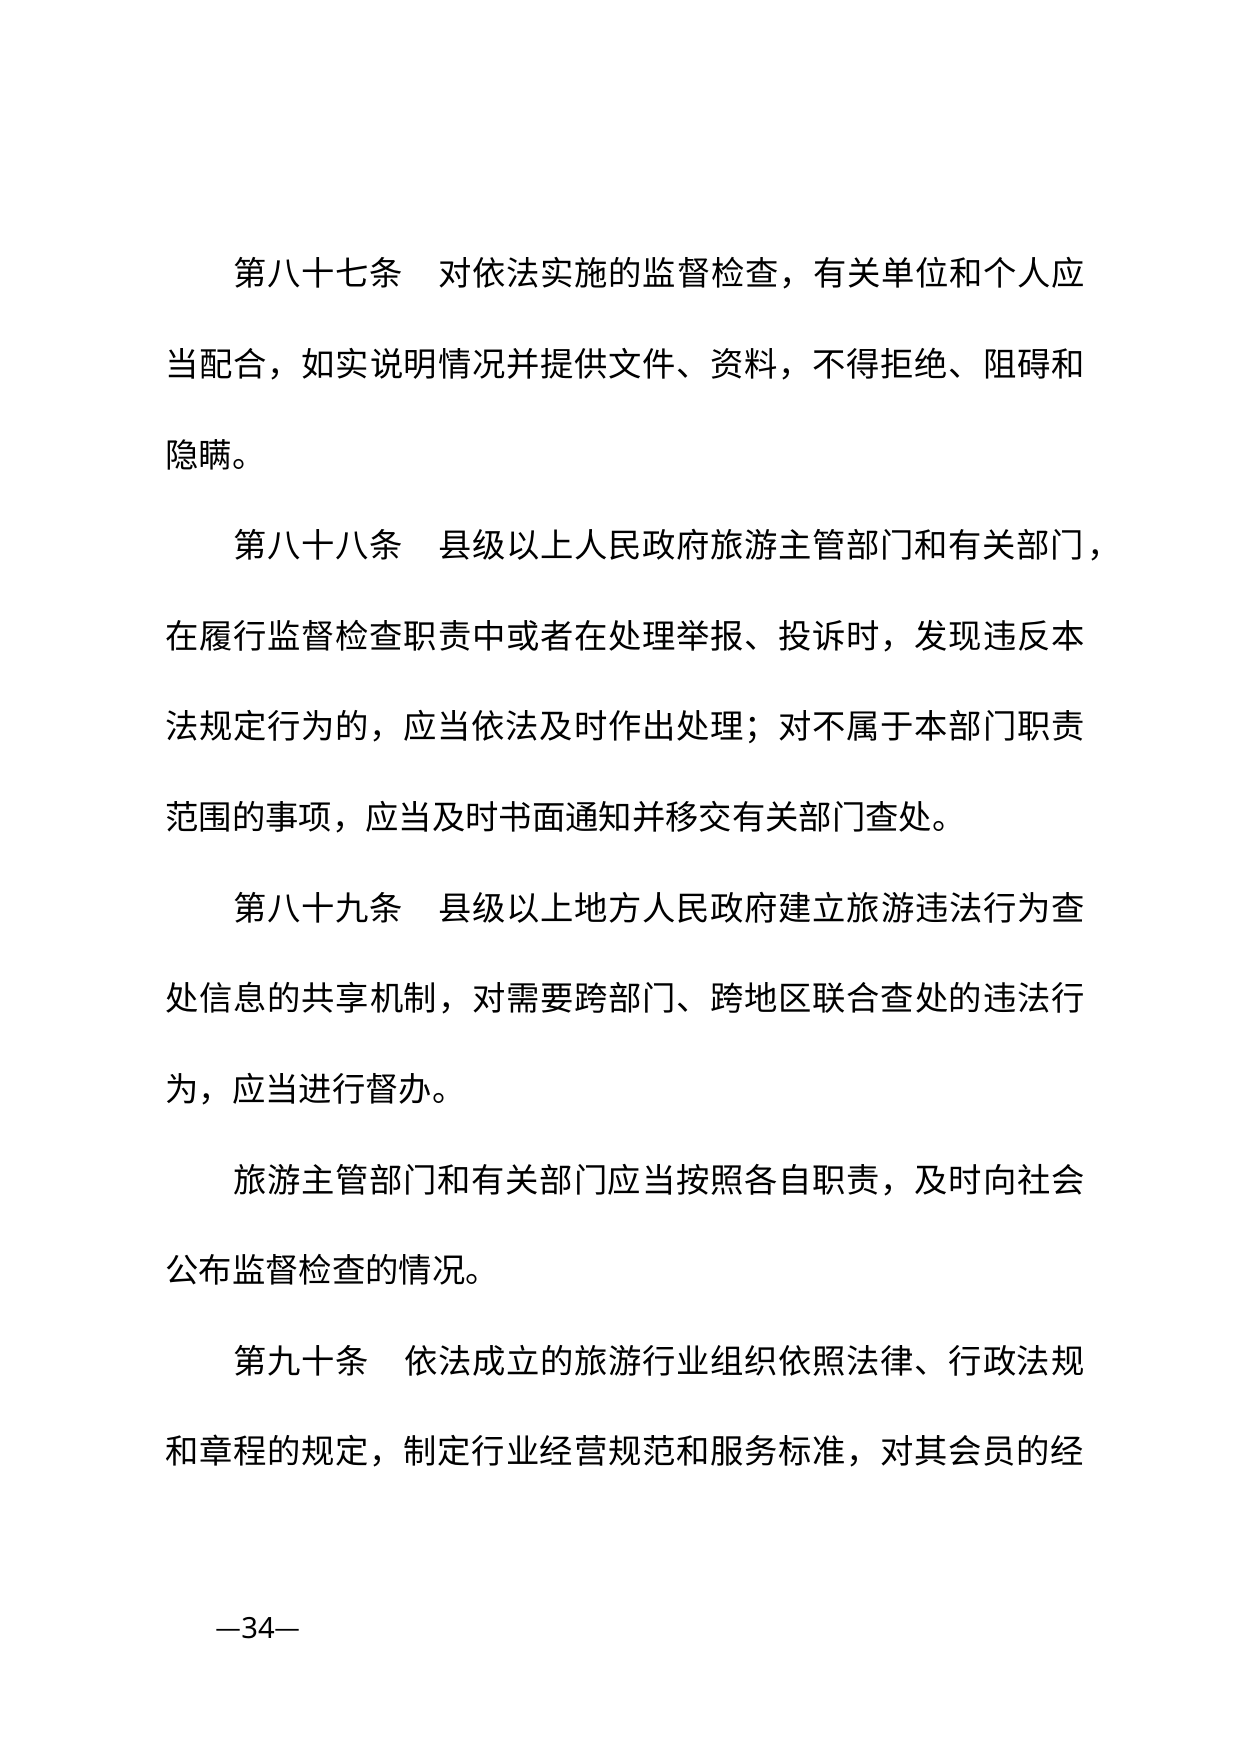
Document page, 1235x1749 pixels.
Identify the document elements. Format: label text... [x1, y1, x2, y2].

text 第八十九条 县级以上地方人民政府建立旅游违法行为查处信息的共享机制，对需要跨部门、跨地区联合查处的违法行为，应当进行督办。 [165, 860, 1087, 1132]
text 旅游主管部门和有关部门应当按照各自职责，及时向社会公布监督检查的情况。 [165, 1132, 1087, 1313]
text 第八十八条 县级以上人民政府旅游主管部门和有关部门，在履行监督检查职责中或者在处理举报、投诉时，发现违反本法规定行为的，应当依法及时作出处理；对不属于本部门职责范围的事项，应当及时书面通知并移交有关部门查处。 [165, 498, 1087, 860]
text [165, 1313, 1087, 1495]
text 第八十七条 对依法实施的监督检查，有关单位和个人应当配合，如实说明情况并提供文件、资料，不得拒绝、阻碍和隐瞒。 [165, 226, 1087, 498]
